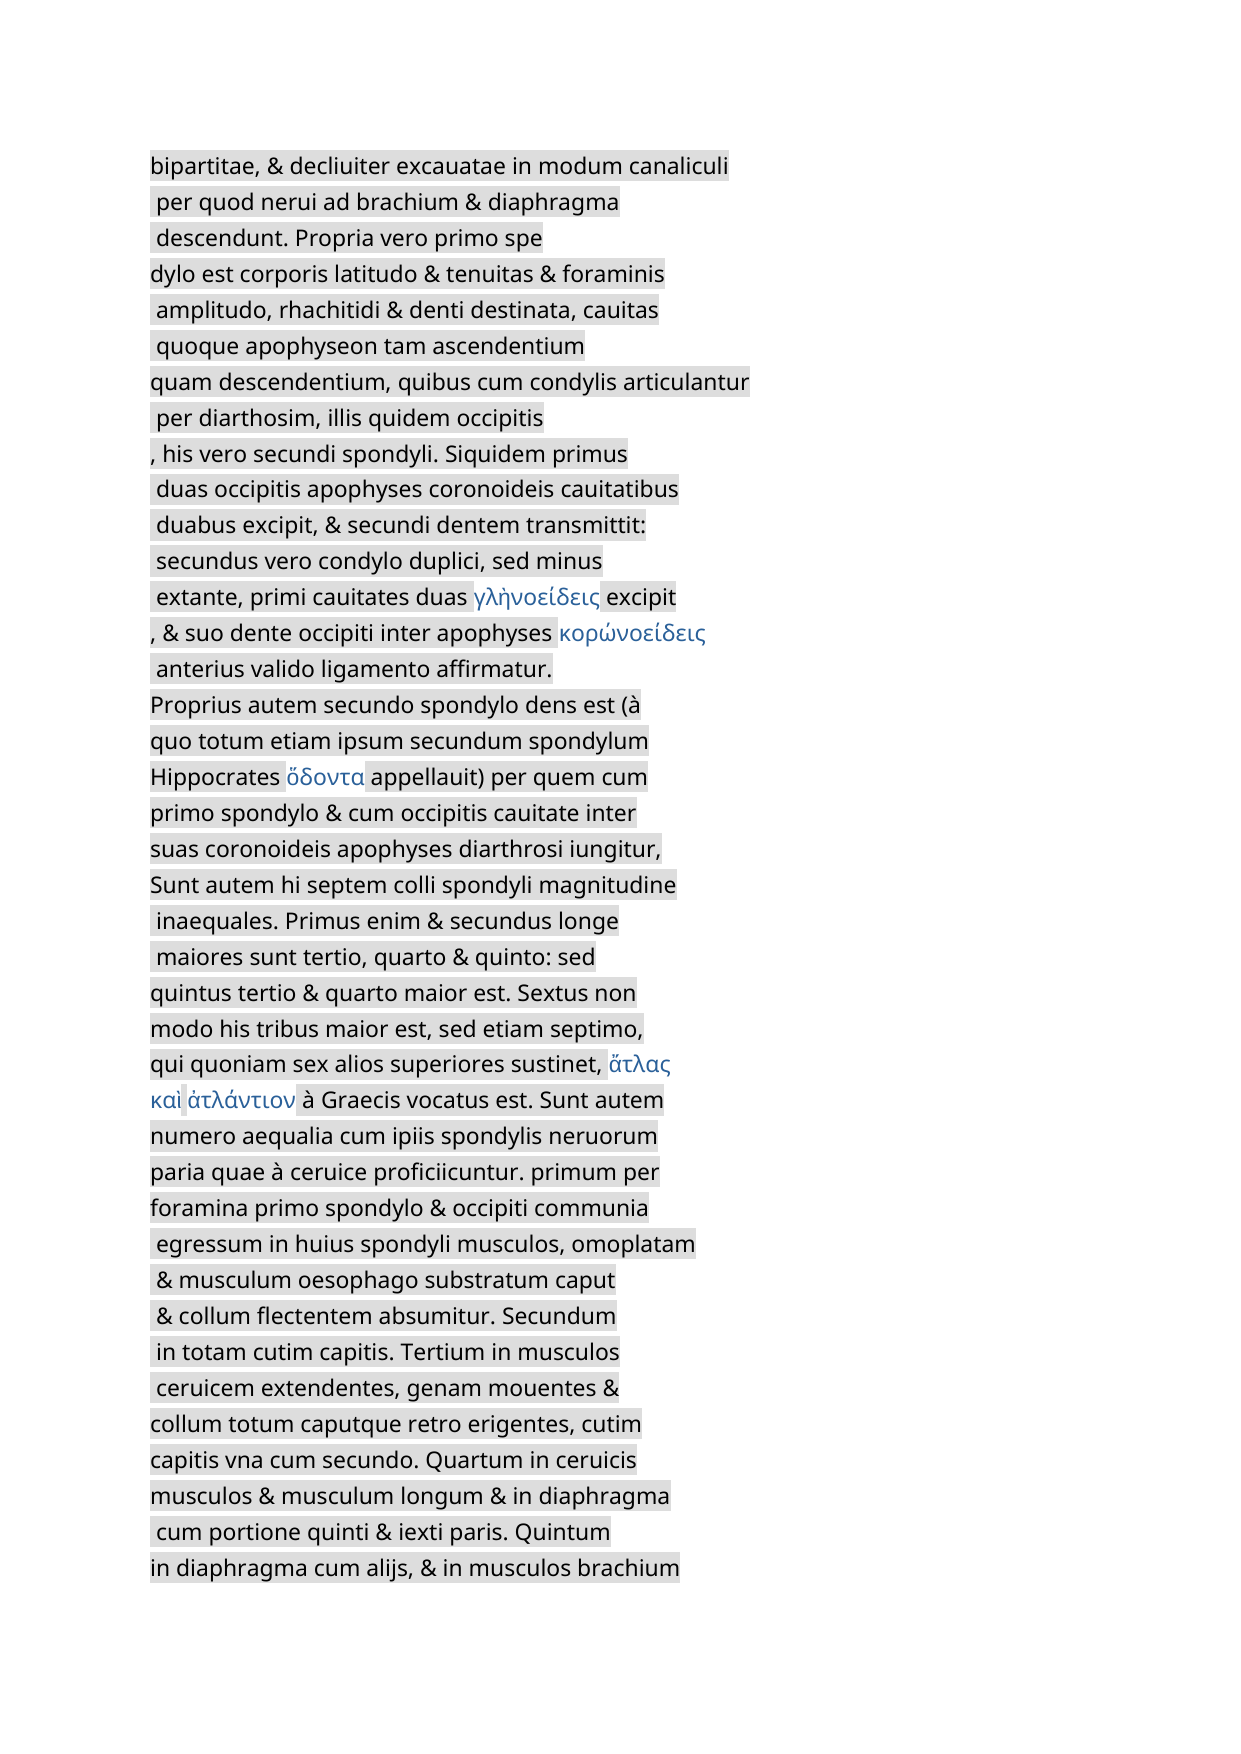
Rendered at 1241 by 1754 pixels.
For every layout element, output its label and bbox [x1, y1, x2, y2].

text [150, 150, 1090, 1583]
